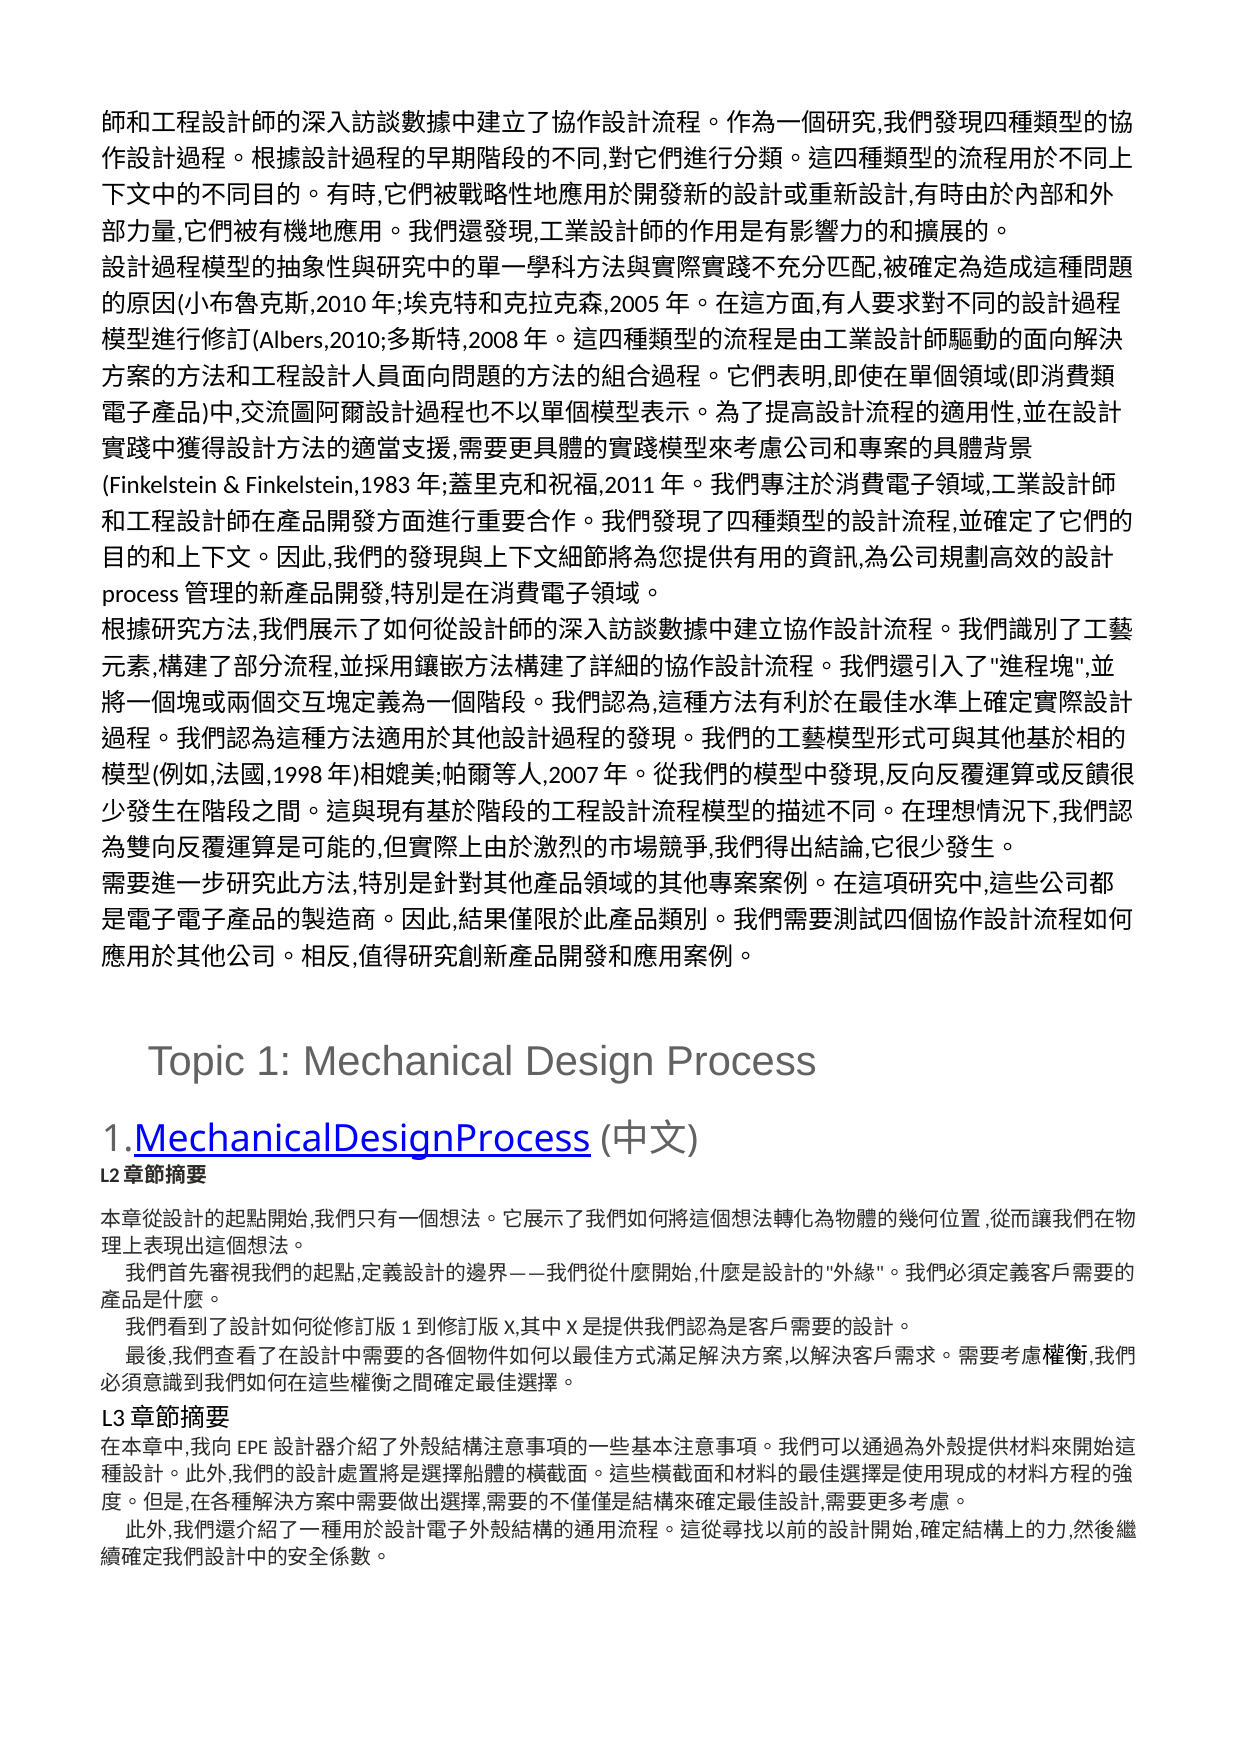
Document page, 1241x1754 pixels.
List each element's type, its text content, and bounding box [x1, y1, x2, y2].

text L2章節摘要 [100, 1162, 1138, 1188]
subtitle Topic 1: Mechanical Design Process [147, 1037, 1138, 1084]
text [102, 102, 1138, 247]
text 需要進一步研究此方法,特別是針對其他產品領域的其他專案案例。在這項研究中,這些公司都是電子電子產品的製造商。因此,結果僅限於此產品類別。我們需要測試四個協作設計流程如何應用於其他公司。相反,值得研究創新產品開發和應用案例。 [102, 863, 1138, 972]
text 設計過程模型的抽象性與研究中的單一學科方法與實際實踐不充分匹配,被確定為造成這種問題的原因(小布魯克斯,2010年;埃克特和克拉克森,2005年。在這方面,有人要求對不同的設計過程模型進行修訂(Albers,2010;多斯特,2008年。這四種類型的流程是由工業設計師驅動的面向解決方案的方法和工程設計人員面向問題的方法的組合過程。它們表明,即使在單個領域(即消費類電子產品)中,交流圖阿爾設計過程也不以單個模型表示。為了提高設計流程的適用性,並在設計實踐中獲得設計方法的適當支援,需要更具體的實踐模型來考慮公司和專案的具體背景(Finkelstein & Finkelstein,1983 年;蓋里克和祝福,2011年。我們專注於消費電子領域,工業設計師和工程設計師在產品開發方面進行重要合作。我們發現了四種類型的設計流程,並確定了它們的目的和上下文。因此,我們的發現與上下文細節將為您提供有用的資訊,為公司規劃高效的設計process管理的新產品開發,特別是在消費電子領域。 [102, 247, 1138, 610]
text 我們看到了設計如何從修訂版 1 到修訂版 X,其中 X 是提供我們認為是客戶需要的設計。 [100, 1314, 1136, 1339]
text 我們首先審視我們的起點,定義設計的邊界——我們從什麼開始,什麼是設計的"外緣"。我們必須定義客戶需要的產品是什麼。 [100, 1260, 1136, 1312]
text L3章節摘要 [102, 1398, 1138, 1434]
text 1.MechanicalDesignProcess (中文) [102, 1108, 1138, 1162]
text 此外,我們還介紹了一種用於設計電子外殼結構的通用流程。這從尋找以前的設計開始,確定結構上的力,然後繼續確定我們設計中的安全係數。 [100, 1517, 1137, 1569]
text 最後,我們查看了在設計中需要的各個物件如何以最佳方式滿足解決方案,以解決客戶需求。需要考慮權衡,我們必須意識到我們如何在這些權衡之間確定最佳選擇。 [100, 1341, 1136, 1396]
text 在本章中,我向 EPE 設計器介紹了外殼結構注意事項的一些基本注意事項。我們可以通過為外殼提供材料來開始這種設計。此外,我們的設計處置將是選擇船體的橫截面。這些橫截面和材料的最佳選擇是使用現成的材料方程的強度。但是,在各種解決方案中需要做出選擇,需要的不僅僅是結構來確定最佳設計,需要更多考慮。 [100, 1434, 1137, 1514]
text 本章從設計的起點開始,我們只有一個想法。它展示了我們如何將這個想法轉化為物體的幾何位置,從而讓我們在物理上表現出這個想法。 [100, 1206, 1136, 1258]
text 根據研究方法,我們展示了如何從設計師的深入訪談數據中建立協作設計流程。我們識別了工藝元素,構建了部分流程,並採用鑲嵌方法構建了詳細的協作設計流程。我們還引入了"進程塊",並將一個塊或兩個交互塊定義為一個階段。我們認為,這種方法有利於在最佳水準上確定實際設計過程。我們認為這種方法適用於其他設計過程的發現。我們的工藝模型形式可與其他基於相的模型(例如,法國,1998年)相媲美;帕爾等人,2007年。從我們的模型中發現,反向反覆運算或反饋很少發生在階段之間。這與現有基於階段的工程設計流程模型的描述不同。在理想情況下,我們認為雙向反覆運算是可能的,但實際上由於激烈的市場競爭,我們得出結論,它很少發生。 [102, 610, 1138, 863]
